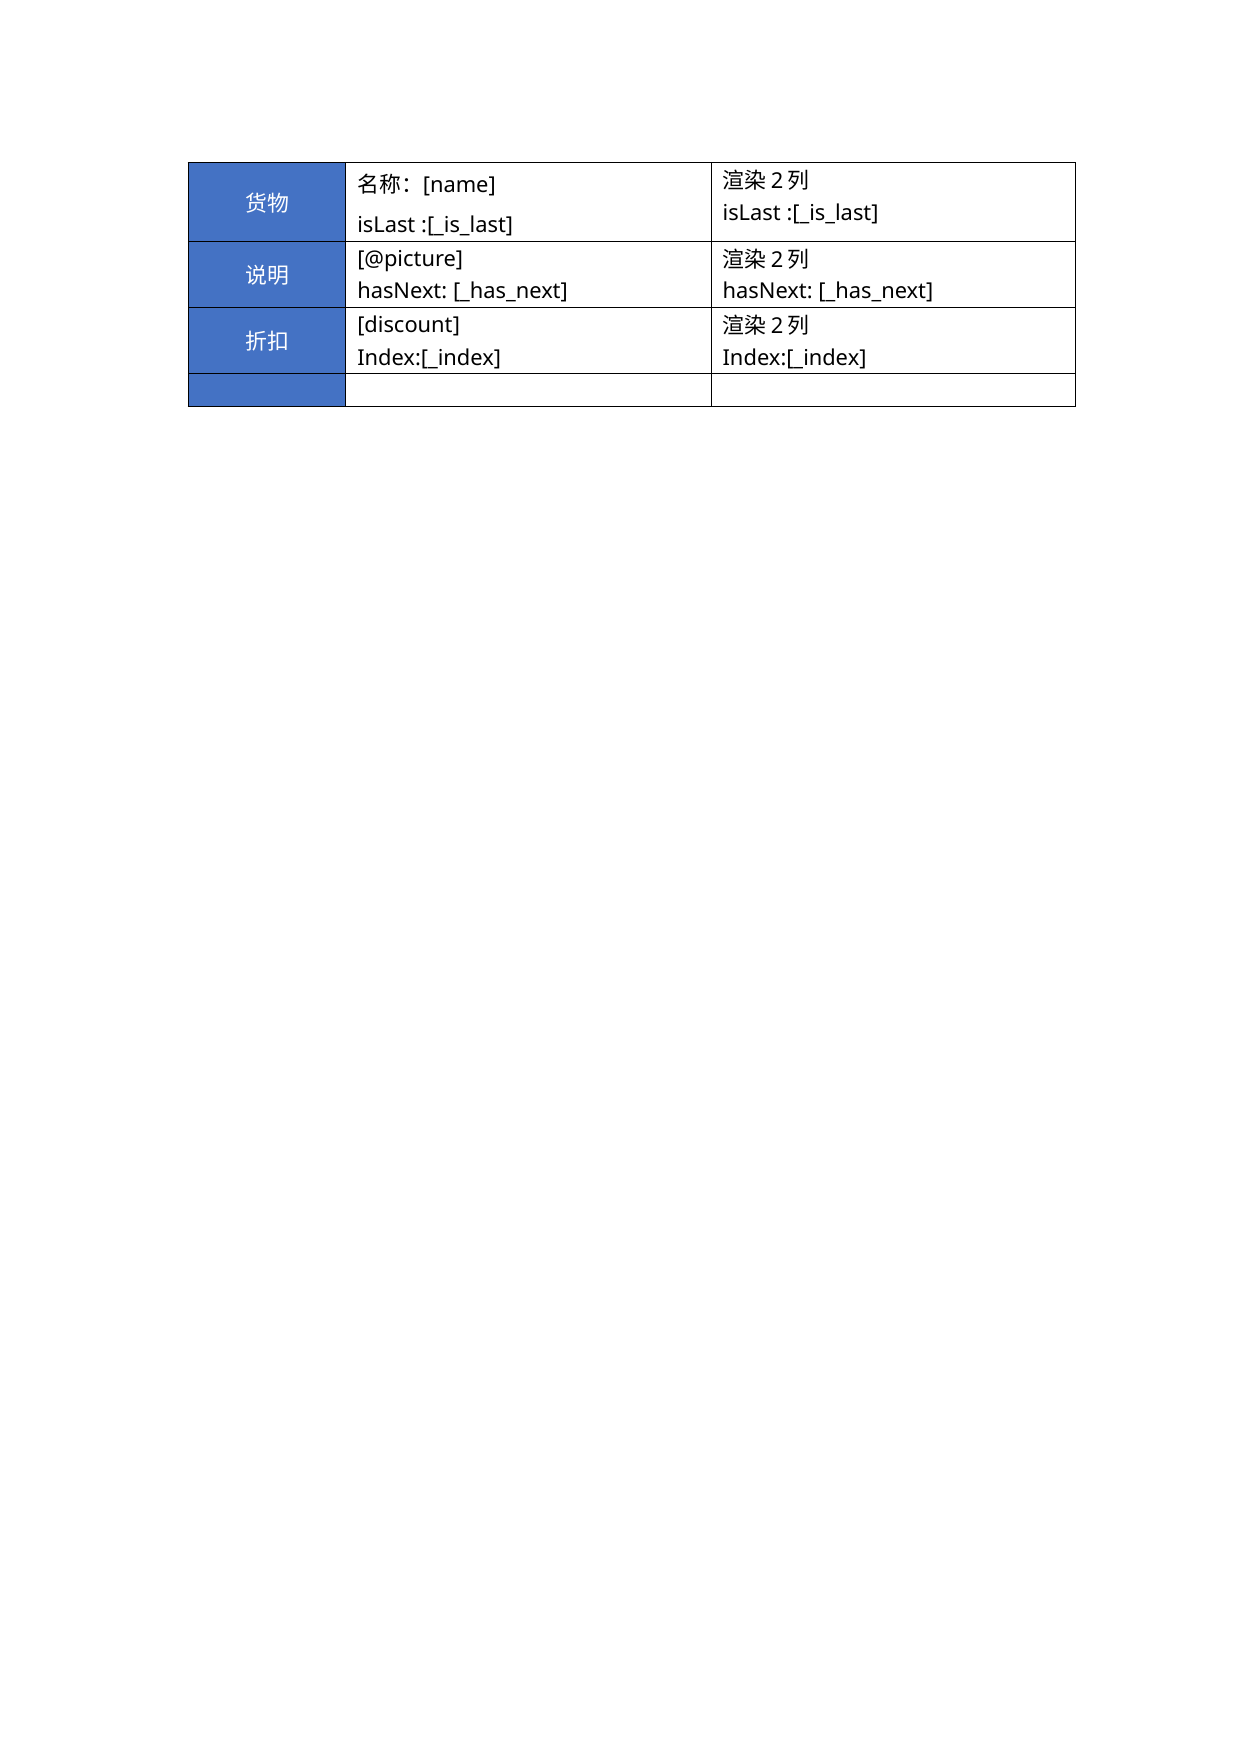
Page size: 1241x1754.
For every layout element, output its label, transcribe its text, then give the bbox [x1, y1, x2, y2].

table_cell 渲染2列 isLast :[_is_last] [712, 163, 1075, 241]
table_cell 货物 [189, 163, 345, 241]
table_cell 渲染2列 hasNext: [_has_next] [712, 242, 1075, 307]
table_cell [discount] Index:[_index] [346, 308, 711, 373]
table_cell 说明 [189, 242, 345, 307]
table_cell [189, 374, 345, 406]
table_cell [346, 374, 711, 406]
table_cell [712, 374, 1075, 406]
table_cell 折扣 [189, 308, 345, 373]
table_cell 名称：[name] isLast :[_is_last] [346, 163, 711, 241]
table_cell [@picture] hasNext: [_has_next] [346, 242, 711, 307]
table_cell 渲染2列 Index:[_index] [712, 308, 1075, 373]
